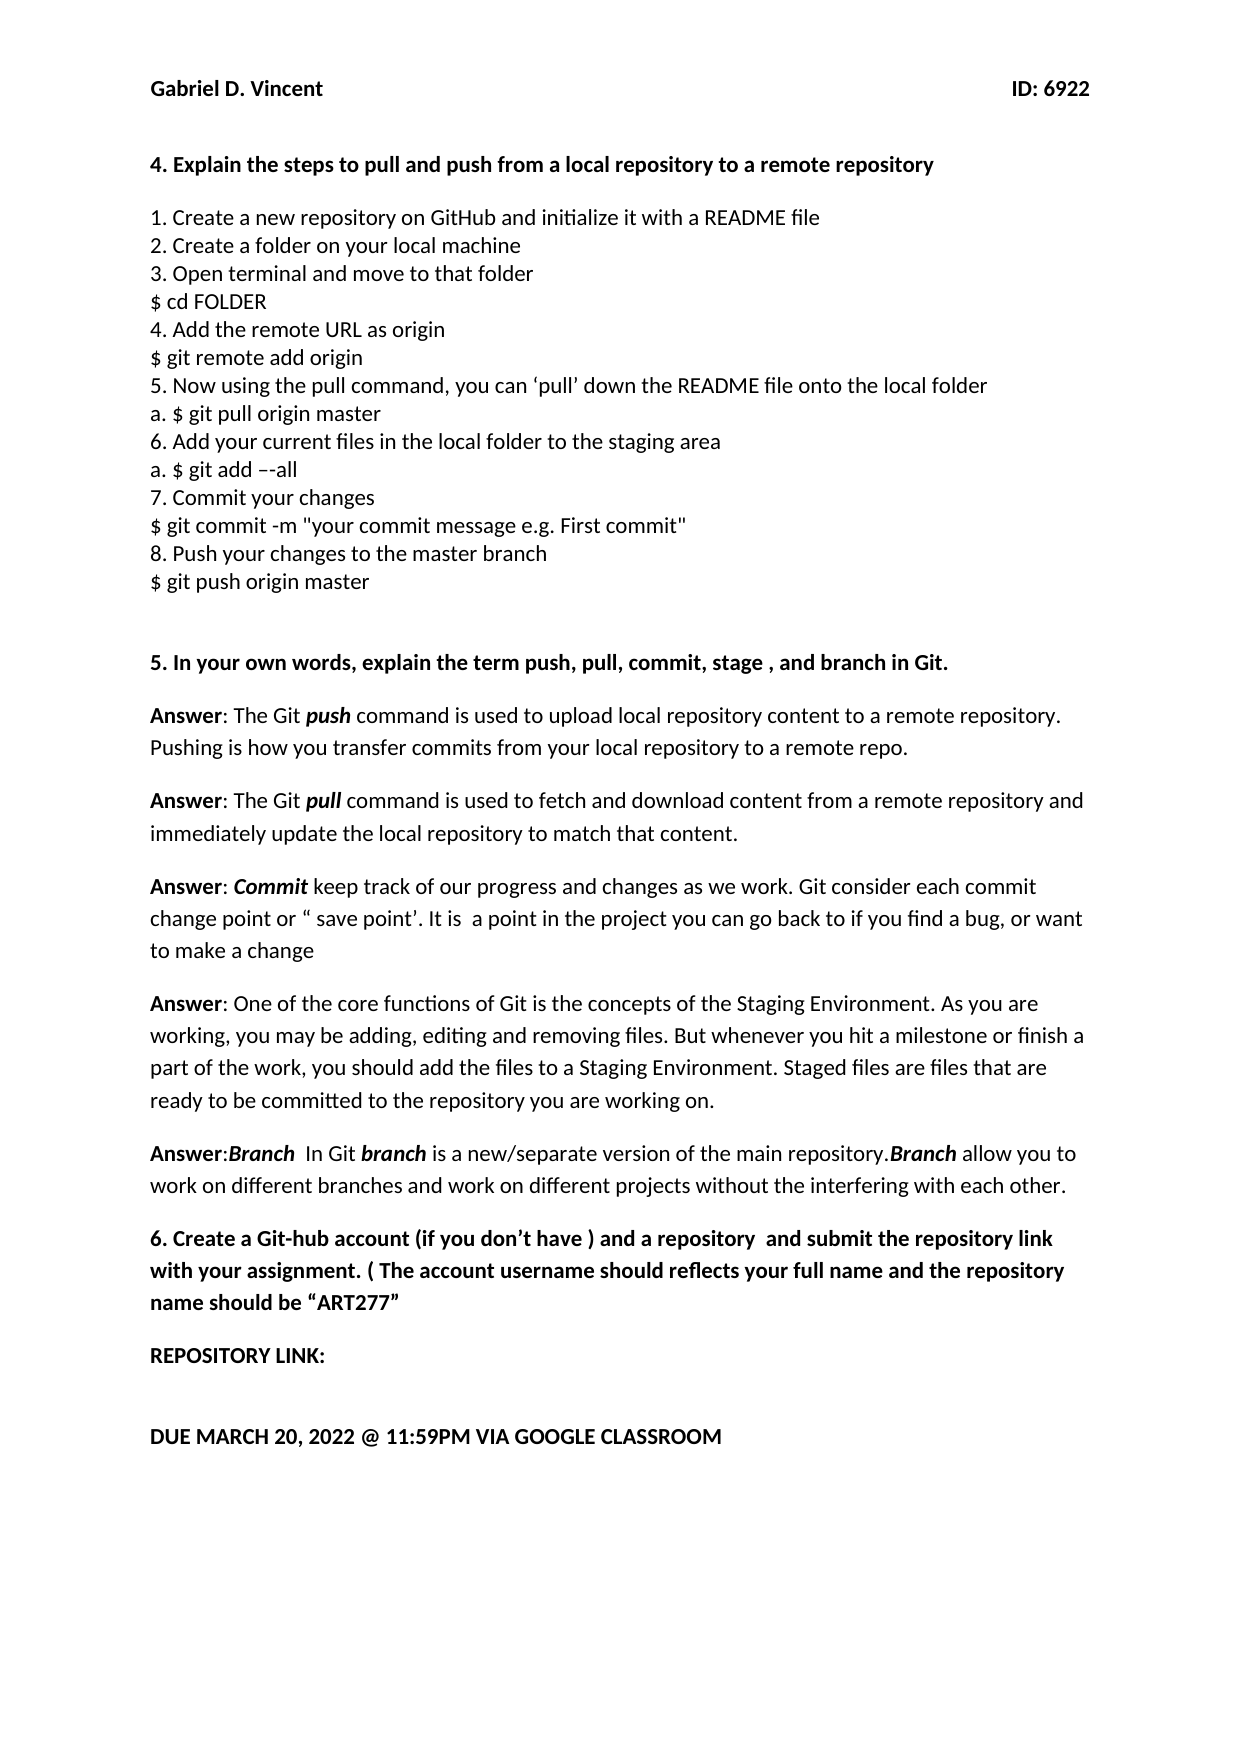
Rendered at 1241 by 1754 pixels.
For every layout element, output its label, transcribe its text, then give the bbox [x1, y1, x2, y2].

text $ cd FOLDER [150, 287, 1090, 315]
text 3. Open terminal and move to that folder [150, 259, 1090, 287]
text Answer: The Git pull command is used to fetch and download content from a remote repository and immediately update the local repository to match that content. [150, 787, 1090, 847]
text Answer:Branch In Git branch is a new/separate version of the main repository.Branch allow you to work on different branches and work on different projects without the interfering with each other. [150, 1139, 1090, 1199]
text 5. In your own words, explain the term push, pull, commit, stage , and branch in Git. [150, 648, 1090, 676]
text 1. Create a new repository on GitHub and initialize it with a README file [150, 203, 1090, 231]
text 6. Add your current files in the local folder to the staging area [150, 427, 1090, 455]
text a. $ git add –-all [150, 455, 1090, 483]
text 8. Push your changes to the master branch [150, 539, 1090, 567]
text 2. Create a folder on your local machine [150, 231, 1090, 259]
text 4. Explain the steps to pull and push from a local repository to a remote repository [150, 150, 1090, 178]
text 4. Add the remote URL as origin [150, 315, 1090, 343]
text $ git commit -m "your commit message e.g. First commit" [150, 511, 1090, 539]
text Answer: One of the core functions of Git is the concepts of the Staging Environment. As you are working, you may be adding, editing and removing files. But whenever you hit a milestone or finish a part of the work, you should add the files to a Staging Environment. Staged files are files that are ready to be committed to the repository you are working on. [150, 989, 1090, 1114]
text Answer: Commit keep track of our progress and changes as we work. Git consider each commit change point or “ save point’. It is a point in the project you can go back to if you find a bug, or want to make a change [150, 872, 1090, 964]
text $ git push origin master [150, 567, 1090, 595]
text 7. Commit your changes [150, 483, 1090, 511]
text a. $ git pull origin master [150, 399, 1090, 427]
text 6. Create a Git-hub account (if you don’t have ) and a repository and submit the repository link with your assignment. ( The account username should reflects your full name and the repository name should be “ART277” [150, 1224, 1090, 1316]
text REPOSITORY LINK: [150, 1341, 1090, 1369]
text DUE MARCH 20, 2022 @ 11:59PM VIA GOOGLE CLASSROOM [150, 1422, 1090, 1450]
text $ git remote add origin [150, 343, 1090, 371]
text Answer: The Git push command is used to upload local repository content to a remote repository. Pushing is how you transfer commits from your local repository to a remote repo. [150, 701, 1090, 762]
text 5. Now using the pull command, you can ‘pull’ down the README file onto the local folder [150, 371, 1090, 399]
